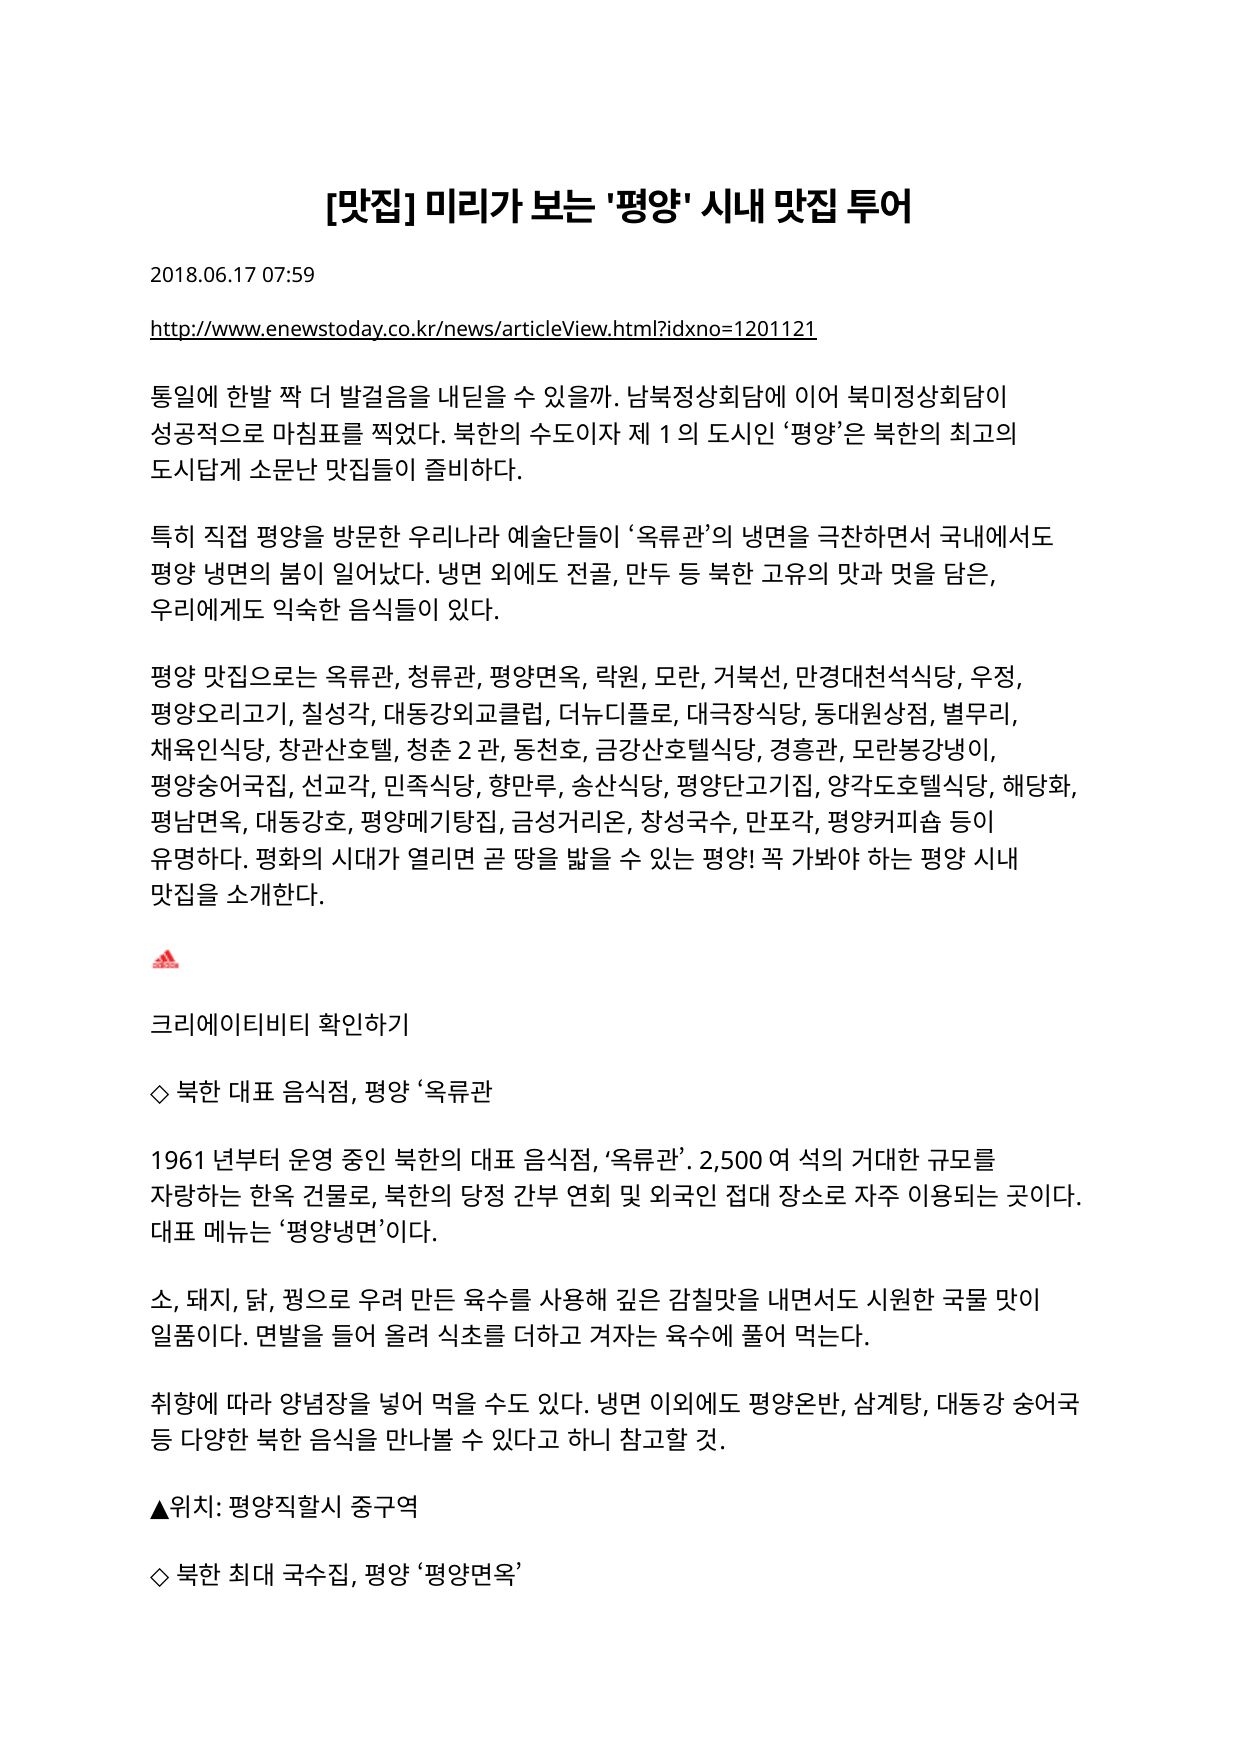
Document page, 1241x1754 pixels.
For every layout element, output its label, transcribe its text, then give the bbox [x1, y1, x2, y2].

text 1961년부터 운영 중인 북한의 대표 음식점, ‘옥류관’. 2,500여 석의 거대한 규모를 자랑하는 한옥 건물로, 북한의 당정 간부 연회 및 외국인 접대 장소로 자주 이용되는 곳이다. 대표 메뉴는 ‘평양냉면’이다. [150, 1140, 1090, 1249]
text 취향에 따라 양념장을 넣어 먹을 수도 있다. 냉면 이외에도 평양온반, 삼계탕, 대동강 숭어국 등 다양한 북한 음식을 만나볼 수 있다고 하니 참고할 것. [150, 1384, 1090, 1457]
text ◇ 북한 최대 국수집, 평양 ‘평양면옥’ [150, 1555, 1090, 1592]
picture [150, 942, 182, 975]
text 특히 직접 평양을 방문한 우리나라 예술단들이 ‘옥류관’의 냉면을 극찬하면서 국내에서도 평양 냉면의 붐이 일어났다. 냉면 외에도 전골, 만두 등 북한 고유의 맛과 멋을 담은, 우리에게도 익숙한 음식들이 있다. [150, 518, 1090, 627]
text 평양 맛집으로는 옥류관, 청류관, 평양면옥, 락원, 모란, 거북선, 만경대천석식당, 우정, 평양오리고기, 칠성각, 대동강외교클럽, 더뉴디플로, 대극장식당, 동대원상점, 별무리, 채육인식당, 창관산호텔, 청춘2관, 동천호, 금강산호텔식당, 경흥관, 모란봉강냉이, 평양숭어국집, 선교각, 민족식당, 향만루, 송산식당, 평양단고기집, 양각도호텔식당, 해당화, 평남면옥, 대동강호, 평양메기탕집, 금성거리온, 창성국수, 만포각, 평양커피숍 등이 유명하다. 평화의 시대가 열리면 곧 땅을 밟을 수 있는 평양! 꼭 가봐야 하는 평양 시내 맛집을 소개한다. [150, 658, 1090, 912]
text 통일에 한발 짝 더 발걸음을 내딛을 수 있을까. 남북정상회담에 이어 북미정상회담이 성공적으로 마침표를 찍었다. 북한의 수도이자 제 1의 도시인 ‘평양’은 북한의 최고의 도시답게 소문난 맛집들이 즐비하다. [150, 378, 1090, 487]
text ▲위치: 평양직할시 중구역 [150, 1488, 1090, 1524]
text 소, 돼지, 닭, 꿩으로 우려 만든 육수를 사용해 깊은 감칠맛을 내면서도 시원한 국물 맛이 일품이다. 면발을 들어 올려 식초를 더하고 겨자는 육수에 풀어 먹는다. [150, 1280, 1090, 1353]
text [맛집] 미리가 보는 '평양' 시내 맛집 투어 [150, 177, 1090, 232]
text 크리에이티비티 확인하기 [150, 1005, 1090, 1042]
text http://www.enewstoday.co.kr/news/articleView.html?idxno=1201121 [150, 314, 1090, 342]
text 2018.06.17 07:59 [150, 261, 1090, 289]
text ◇ 북한 대표 음식점, 평양 ‘옥류관 [150, 1073, 1090, 1109]
